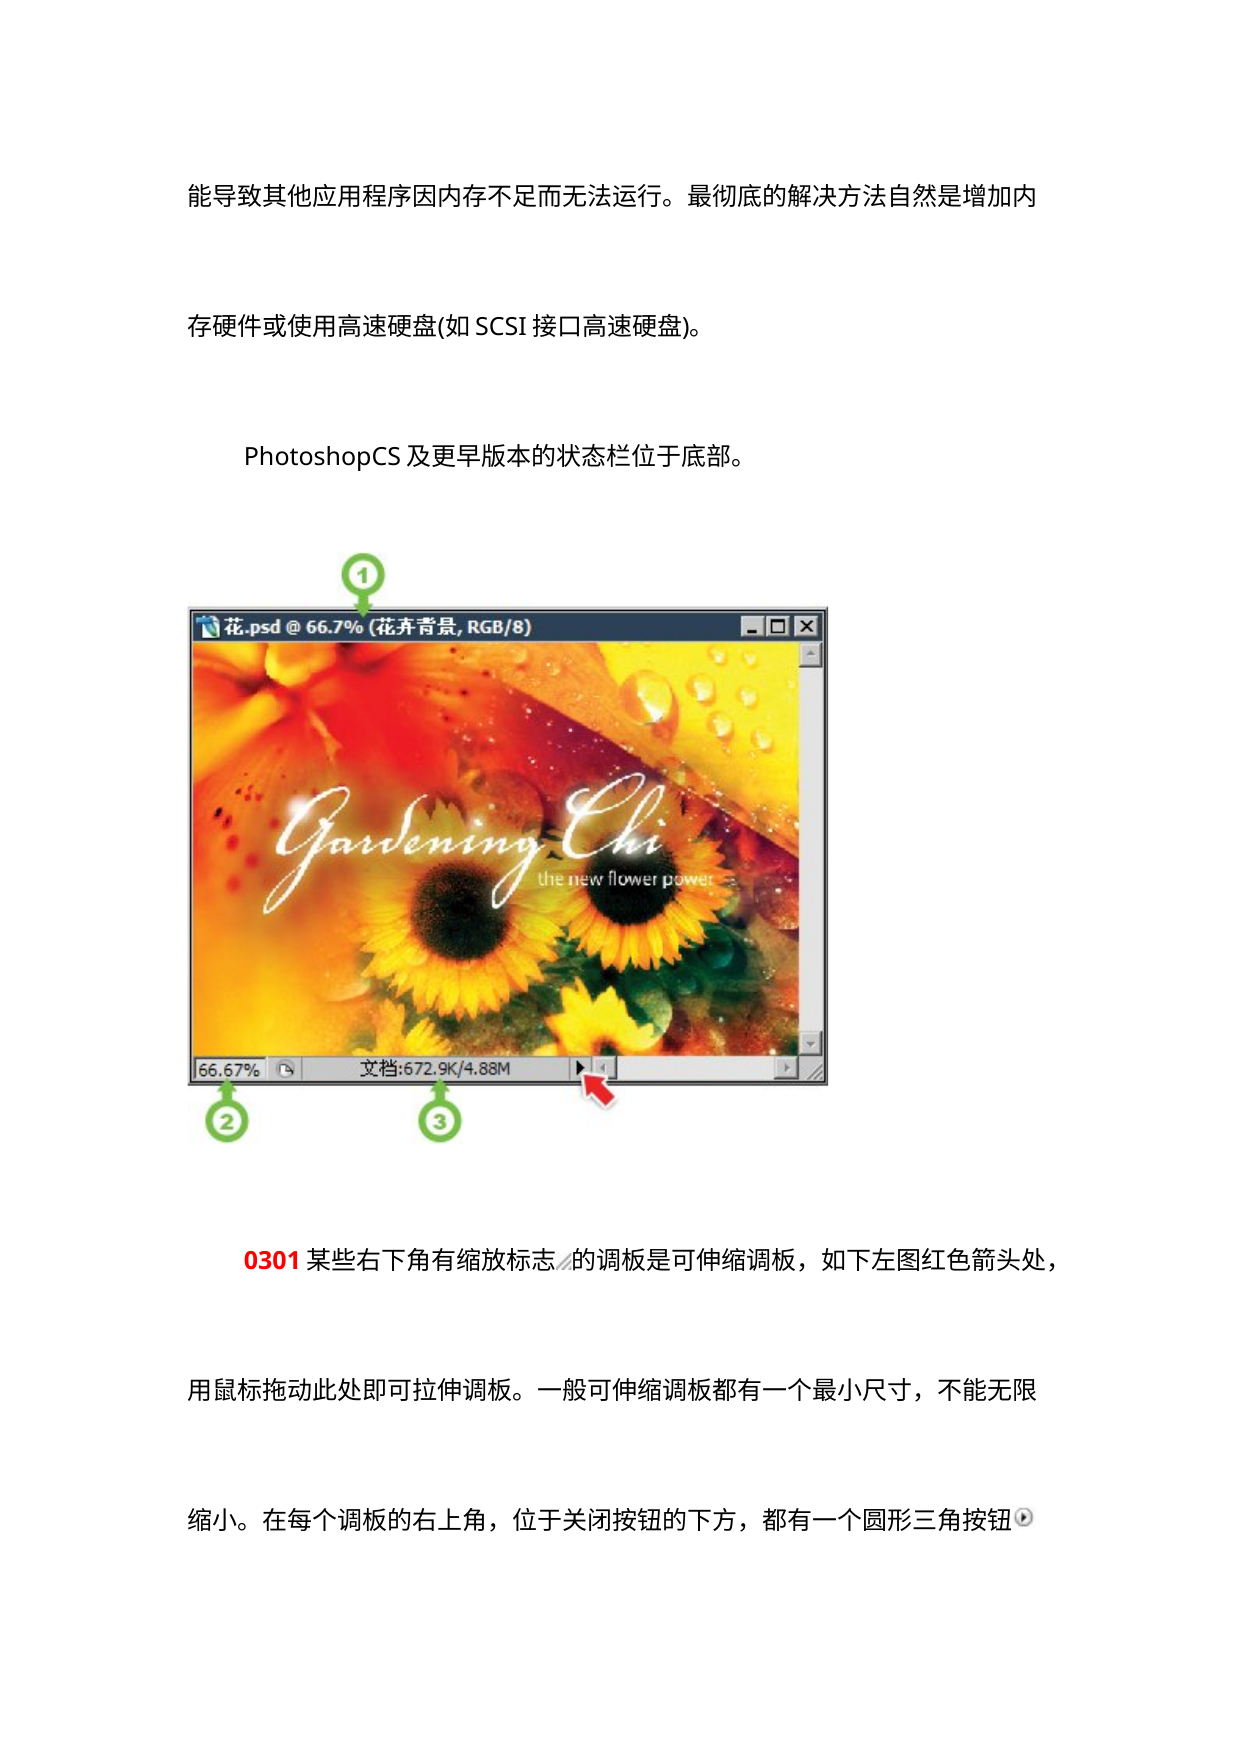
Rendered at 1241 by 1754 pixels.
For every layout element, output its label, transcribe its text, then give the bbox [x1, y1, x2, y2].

picture [1012, 1506, 1036, 1530]
picture [187, 552, 829, 1144]
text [187, 1226, 1053, 1551]
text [187, 162, 1053, 357]
text PhotoshopCS及更早版本的状态栏位于底部。 [187, 422, 1053, 487]
picture [556, 1253, 572, 1270]
